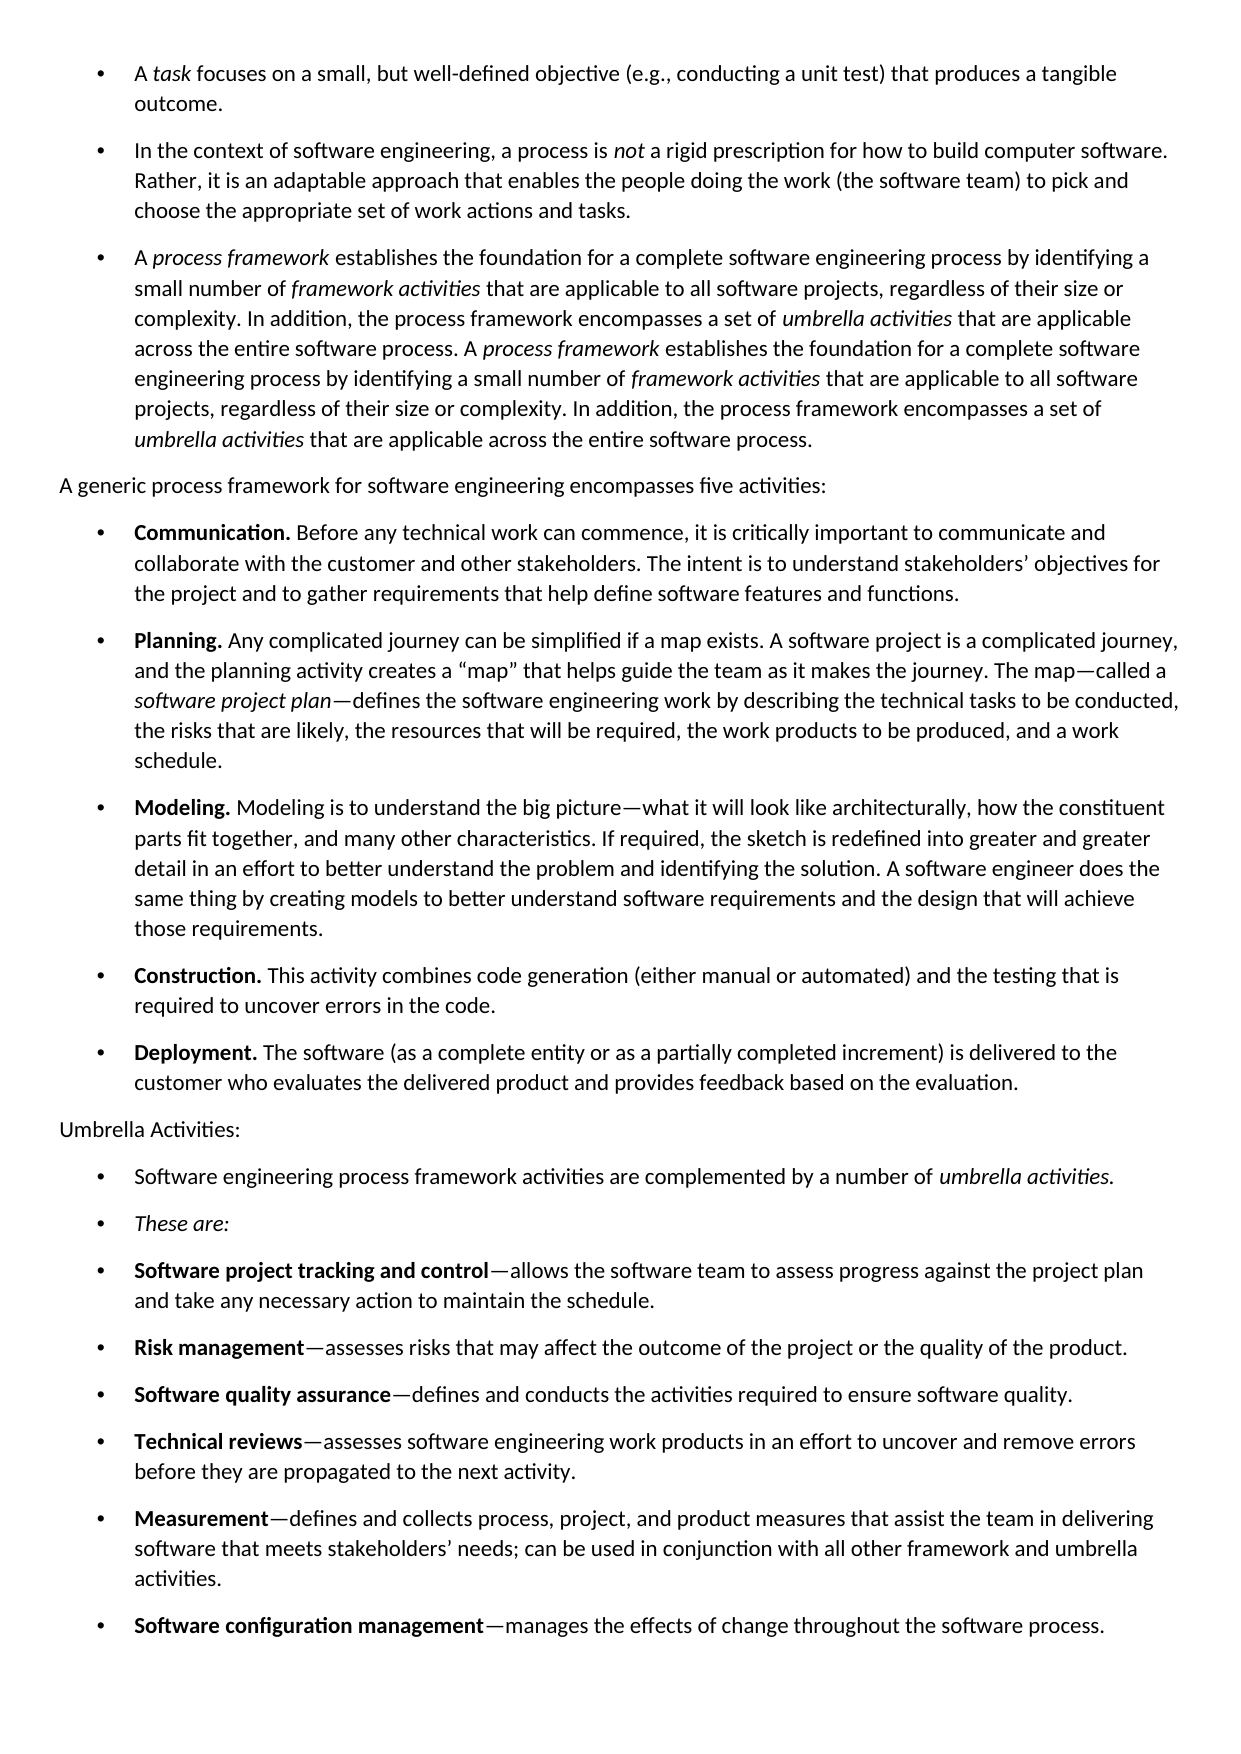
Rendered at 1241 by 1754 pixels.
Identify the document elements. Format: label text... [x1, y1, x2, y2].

list Technical reviews—assesses software engineering work products in an effort to uncover and remove errors before they are propagated to the next activity. [97, 1427, 1181, 1485]
list Construction. This activity combines code generation (either manual or automated) and the testing that is required to uncover errors in the code. [97, 961, 1181, 1019]
list These are: [97, 1209, 1181, 1237]
text Umbrella Activities: [59, 1115, 1181, 1143]
list Risk management—assesses risks that may affect the outcome of the project or the quality of the product. [97, 1333, 1181, 1361]
list Communication. Before any technical work can commence, it is critically important to communicate and collaborate with the customer and other stakeholders. The intent is to understand stakeholders’ objectives for the project and to gather requirements that help define software features and functions. [97, 518, 1181, 607]
list A task focuses on a small, but well-defined objective (e.g., conducting a unit test) that produces a tangible outcome. [97, 59, 1181, 117]
list Modeling. Modeling is to understand the big picture—what it will look like architecturally, how the constituent parts fit together, and many other characteristics. If required, the sketch is redefined into greater and greater detail in an effort to better understand the problem and identifying the solution. A software engineer does the same thing by creating models to better understand software requirements and the design that will achieve those requirements. [97, 793, 1181, 942]
list Deployment. The software (as a complete entity or as a partially completed increment) is delivered to the customer who evaluates the delivered product and provides feedback based on the evaluation. [97, 1038, 1181, 1096]
list Software configuration management—manages the effects of change throughout the software process. [97, 1611, 1181, 1639]
list Software project tracking and control—allows the software team to assess progress against the project plan and take any necessary action to maintain the schedule. [97, 1256, 1181, 1314]
list Software engineering process framework activities are complemented by a number of umbrella activities. [97, 1162, 1181, 1190]
text A generic process framework for software engineering encompasses five activities: [59, 472, 1181, 499]
list Planning. Any complicated journey can be simplified if a map exists. A software project is a complicated journey, and the planning activity creates a “map” that helps guide the team as it makes the journey. The map—called a software project plan—defines the software engineering work by describing the technical tasks to be conducted, the risks that are likely, the resources that will be required, the work products to be produced, and a work schedule. [97, 626, 1181, 774]
list Measurement—defines and collects process, project, and product measures that assist the team in delivering software that meets stakeholders’ needs; can be used in conjunction with all other framework and umbrella activities. [97, 1504, 1181, 1592]
list Software quality assurance—defines and conducts the activities required to ensure software quality. [97, 1380, 1181, 1408]
list A process framework establishes the foundation for a complete software engineering process by identifying a small number of framework activities that are applicable to all software projects, regardless of their size or complexity. In addition, the process framework encompasses a set of umbrella activities that are applicable across the entire software process. A process framework establishes the foundation for a complete software engineering process by identifying a small number of framework activities that are applicable to all software projects, regardless of their size or complexity. In addition, the process framework encompasses a set of umbrella activities that are applicable across the entire software process. [97, 243, 1181, 453]
list In the context of software engineering, a process is not a rigid prescription for how to build computer software. Rather, it is an adaptable approach that enables the people doing the work (the software team) to pick and choose the appropriate set of work actions and tasks. [97, 136, 1181, 224]
